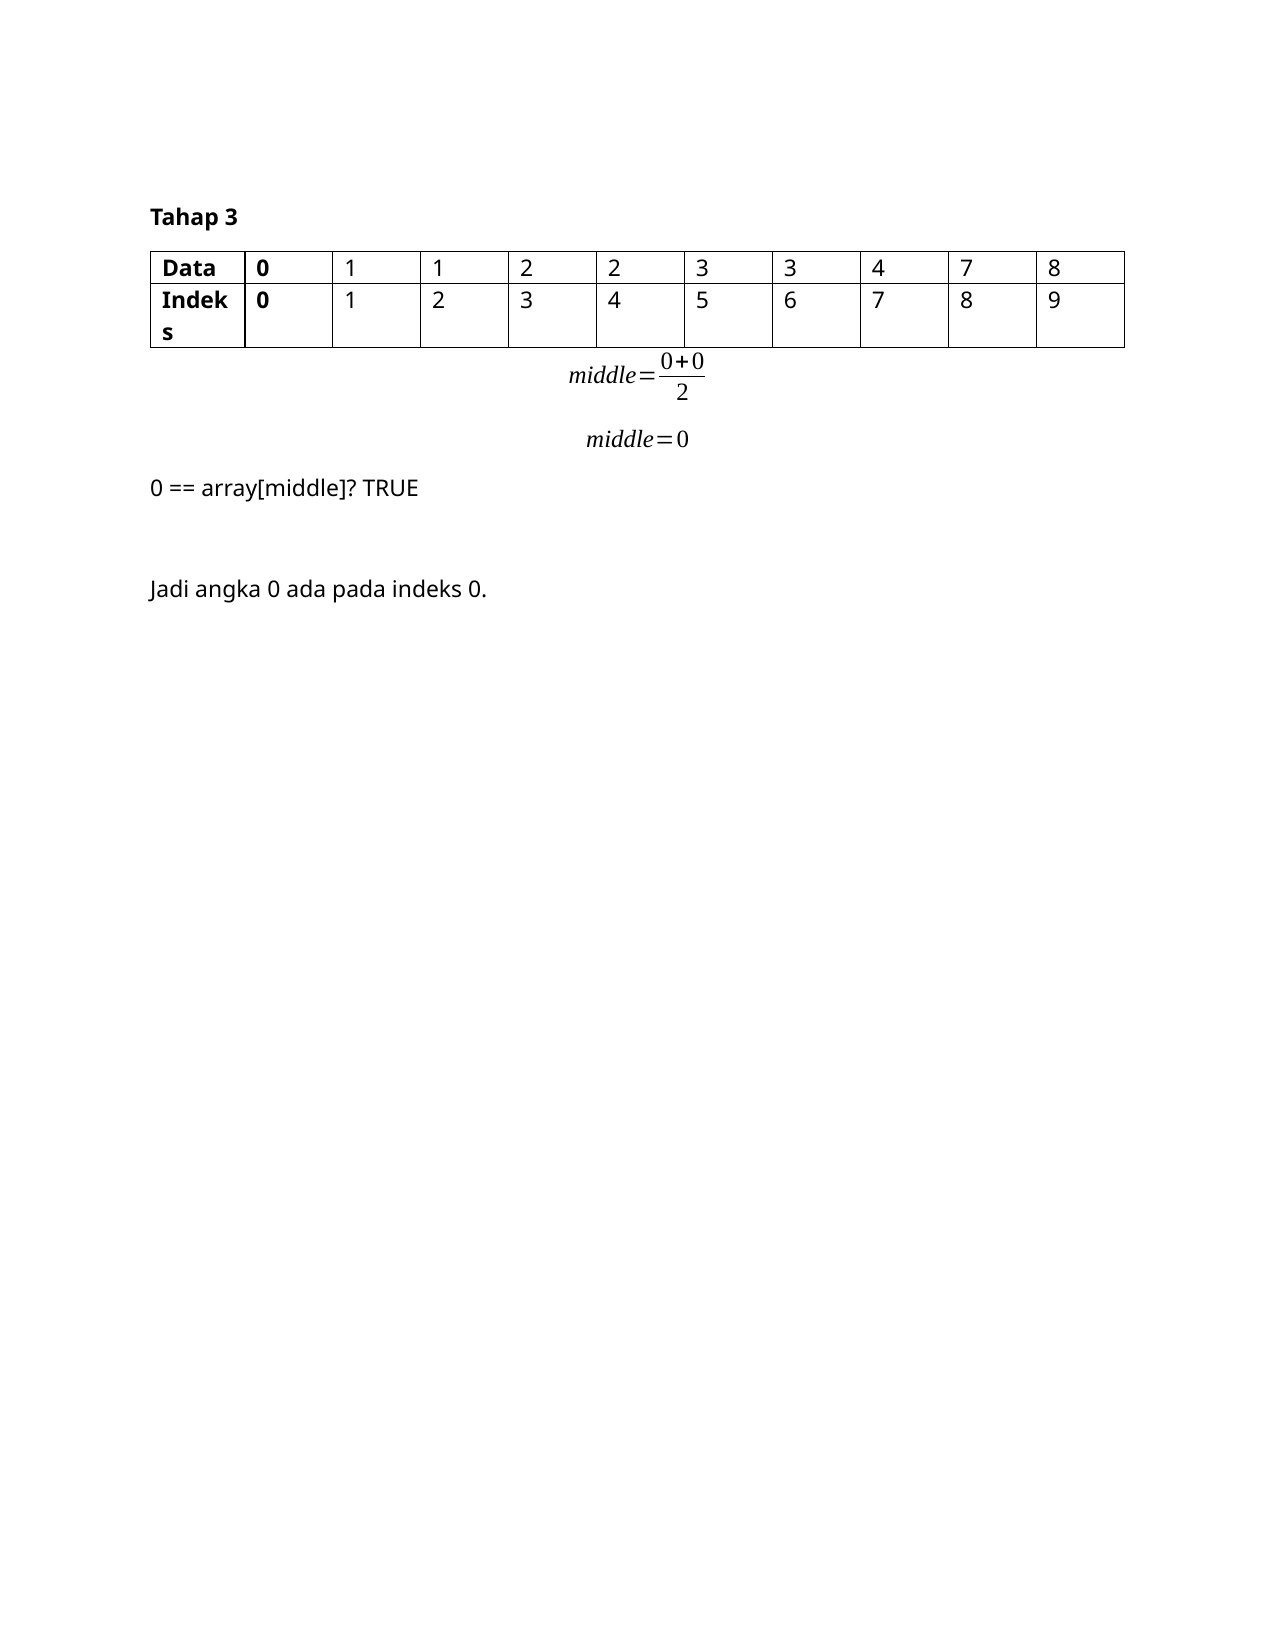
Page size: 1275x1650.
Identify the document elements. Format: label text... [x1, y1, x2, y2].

table_header 3 [773, 252, 860, 283]
table_header 1 [333, 252, 420, 283]
table_cell 6 [773, 284, 860, 347]
table_cell 5 [685, 284, 772, 347]
table_cell 3 [509, 284, 596, 347]
table_header 3 [685, 252, 772, 283]
text Jadi angka 0 ada pada indeks 0. [150, 573, 1125, 604]
table_cell 1 [333, 284, 420, 347]
table_header 1 [421, 252, 508, 283]
table_header 4 [861, 252, 948, 283]
text 0 == array[middle]? TRUE [150, 472, 1125, 504]
table_header 2 [597, 252, 684, 283]
table_cell Indeks [151, 284, 244, 347]
table_header 2 [509, 252, 596, 283]
table_cell 9 [1037, 284, 1124, 347]
table_cell 4 [597, 284, 684, 347]
table_cell 8 [949, 284, 1036, 347]
table_header 7 [949, 252, 1036, 283]
table_cell 2 [421, 284, 508, 347]
text Tahap 3 [150, 200, 1125, 232]
table_header 8 [1037, 252, 1124, 283]
table_cell 7 [861, 284, 948, 347]
table_header 0 [246, 252, 332, 283]
table_header Data [151, 252, 244, 283]
table_cell 0 [246, 284, 332, 347]
